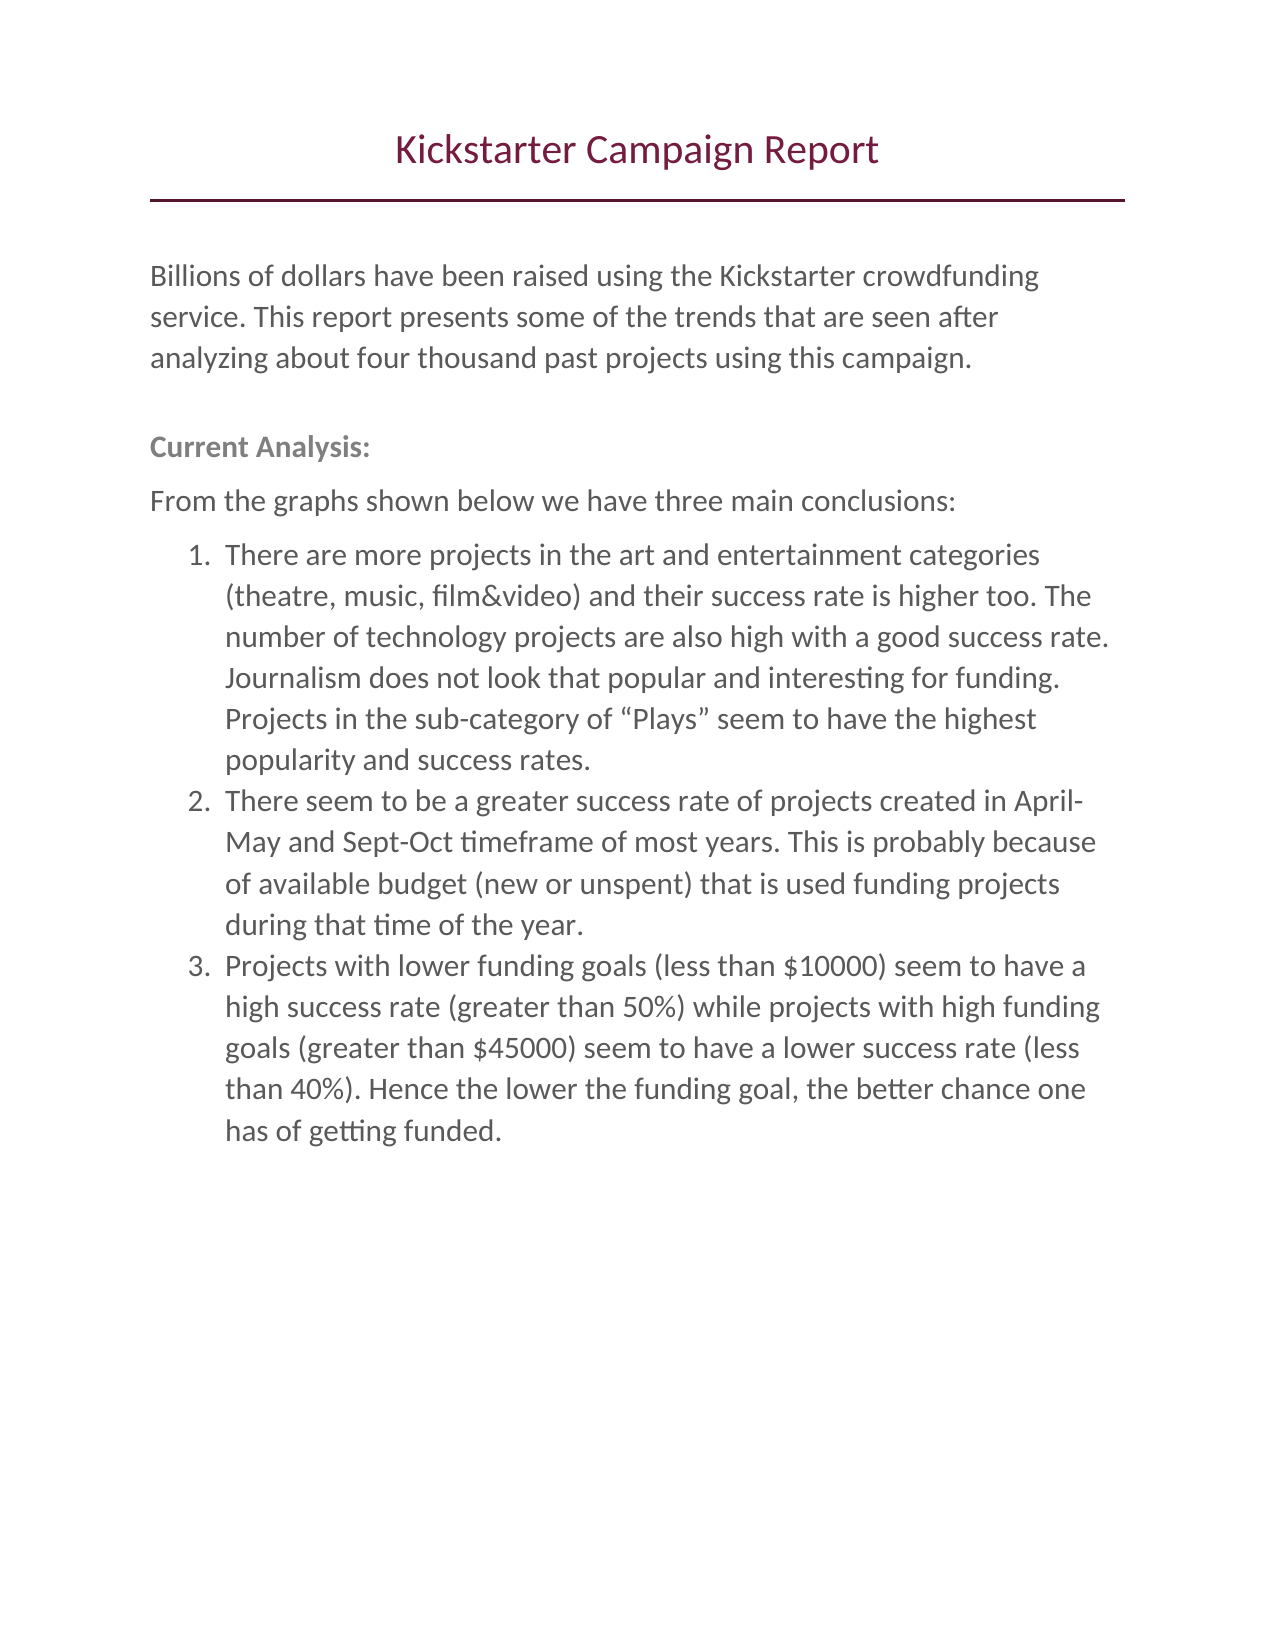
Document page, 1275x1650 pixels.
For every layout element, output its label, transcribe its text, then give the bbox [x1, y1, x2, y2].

list There seem to be a greater success rate of projects created in April-May and Sept-Oct timeframe of most years. This is probably because of available budget (new or unspent) that is used funding projects during that time of the year. [187, 781, 1125, 943]
subtitle Kickstarter Campaign Report [150, 123, 1125, 199]
subtitle Current Analysis: [150, 427, 1125, 465]
list Projects with lower funding goals (less than $10000) seem to have a high success rate (greater than 50%) while projects with high funding goals (greater than $45000) seem to have a lower success rate (less than 40%). Hence the lower the funding goal, the better chance one has of getting funded. [187, 946, 1125, 1149]
list There are more projects in the art and entertainment categories (theatre, music, film&video) and their success rate is higher too. The number of technology projects are also high with a good success rate. Journalism does not look that popular and interesting for funding. Projects in the sub-category of “Plays” seem to have the highest popularity and success rates. [187, 534, 1125, 778]
text From the graphs shown below we have three main conclusions: [150, 481, 1125, 519]
text Billions of dollars have been raised using the Kickstarter crowdfunding service. This report presents some of the trends that are seen after analyzing about four thousand past projects using this campaign. [150, 256, 1125, 376]
